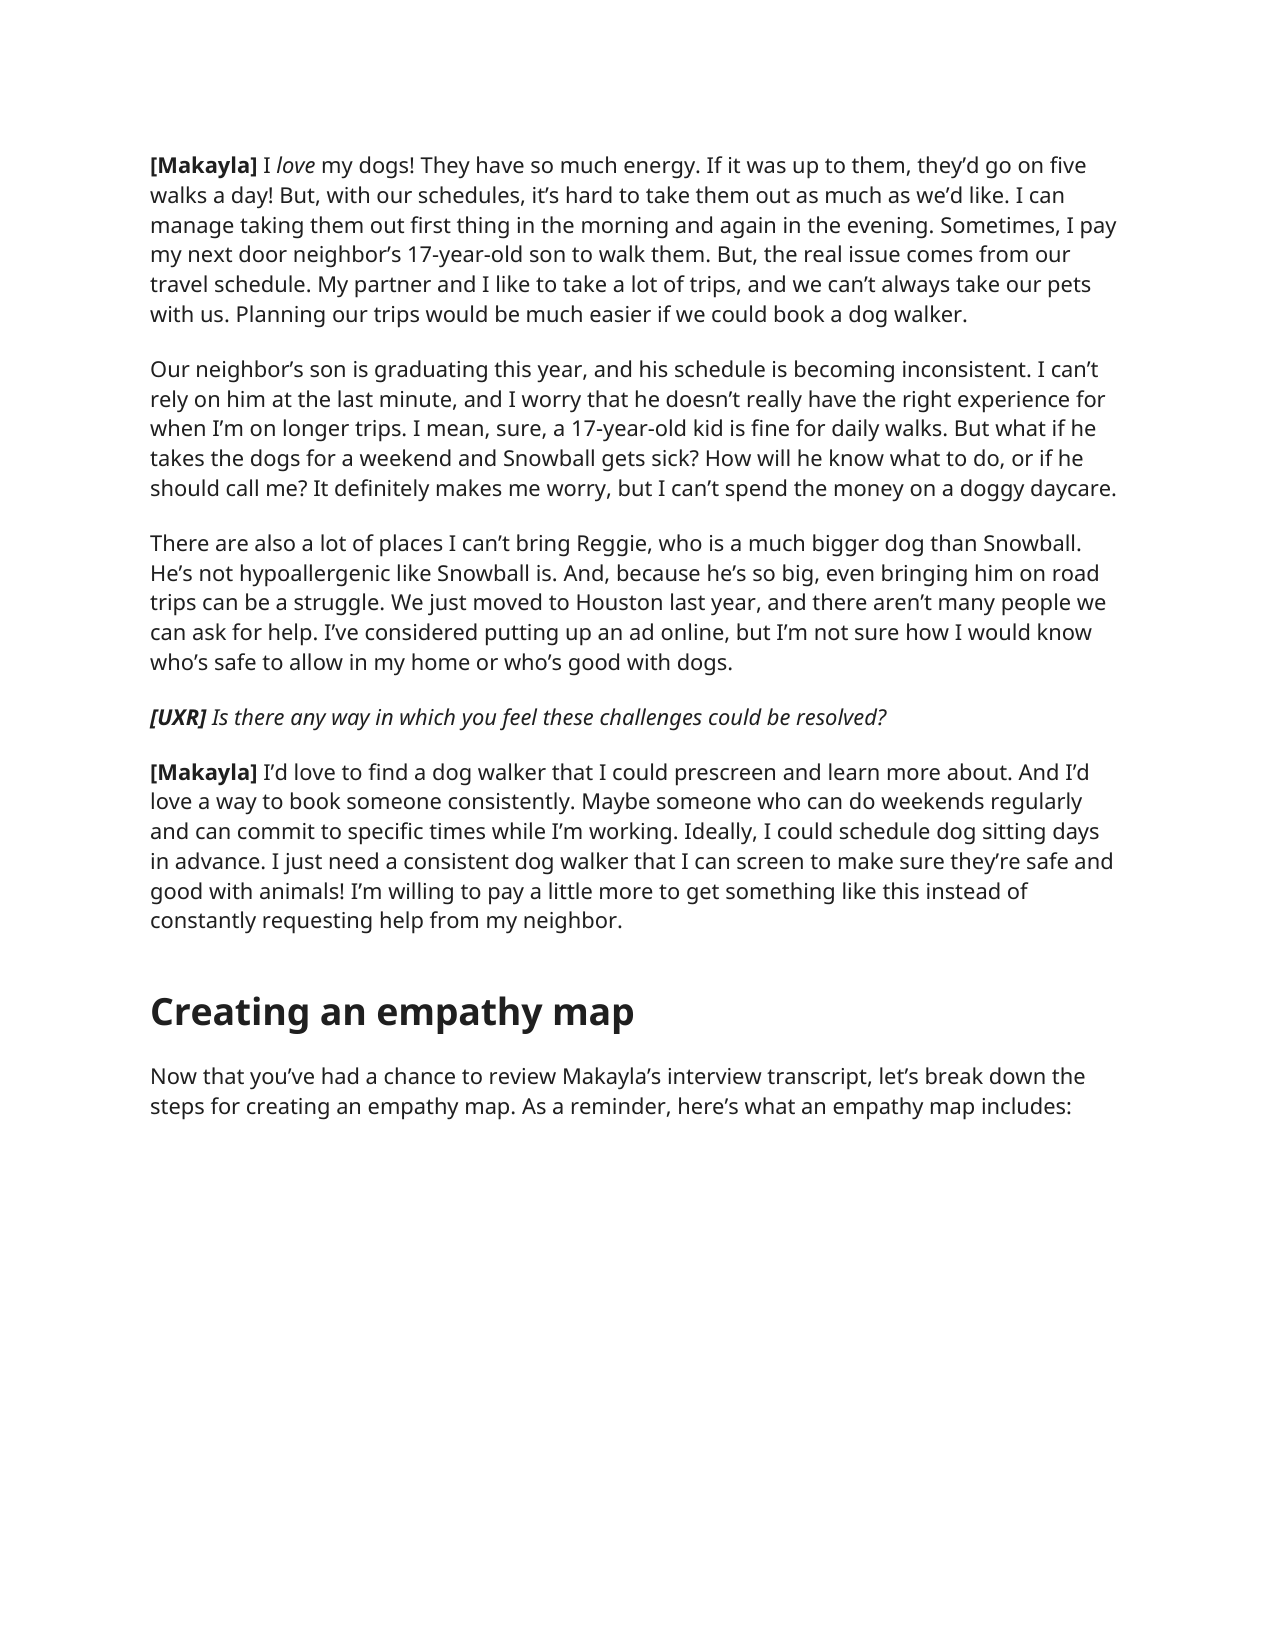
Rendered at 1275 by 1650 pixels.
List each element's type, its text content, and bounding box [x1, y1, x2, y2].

text [Makayla] I love my dogs! They have so much energy. If it was up to them, they’d go on five walks a day! But, with our schedules, it’s hard to take them out as much as we’d like. I can manage taking them out first thing in the morning and again in the evening. Sometimes, I pay my next door neighbor’s 17-year-old son to walk them. But, the real issue comes from our travel schedule. My partner and I like to take a lot of trips, and we can’t always take our pets with us. Planning our trips would be much easier if we could book a dog walker. [150, 150, 1125, 329]
text Creating an empathy map [150, 985, 1125, 1036]
text There are also a lot of places I can’t bring Reggie, who is a much bigger dog than Snowball. He’s not hypoallergenic like Snowball is. And, because he’s so big, even bringing him on road trips can be a struggle. We just moved to Houston last year, and there aren’t many people we can ask for help. I’ve considered putting up an ad online, but I’m not sure how I would know who’s safe to allow in my home or who’s good with dogs. [150, 528, 1125, 677]
text Our neighbor’s son is graduating this year, and his schedule is becoming inconsistent. I can’t rely on him at the last minute, and I worry that he doesn’t really have the right experience for when I’m on longer trips. I mean, sure, a 17-year-old kid is fine for daily walks. But what if he takes the dogs for a weekend and Snowball gets sick? How will he know what to do, or if he should call me? It definitely makes me worry, but I can’t spend the money on a doggy daycare. [150, 354, 1125, 503]
text [Makayla] I’d love to find a dog walker that I could prescreen and learn more about. And I’d love a way to book someone consistently. Maybe someone who can do weekends regularly and can commit to specific times while I’m working. Ideally, I could schedule dog sitting days in advance. I just need a consistent dog walker that I can screen to make sure they’re safe and good with animals! I’m willing to pay a little more to get something like this instead of constantly requesting help from my neighbor. [150, 756, 1125, 935]
text [UXR] Is there any way in which you feel these challenges could be resolved? [150, 702, 1125, 731]
text Now that you’ve had a chance to review Makayla’s interview transcript, let’s break down the steps for creating an empathy map. As a reminder, here’s what an empathy map includes: [150, 1061, 1125, 1121]
